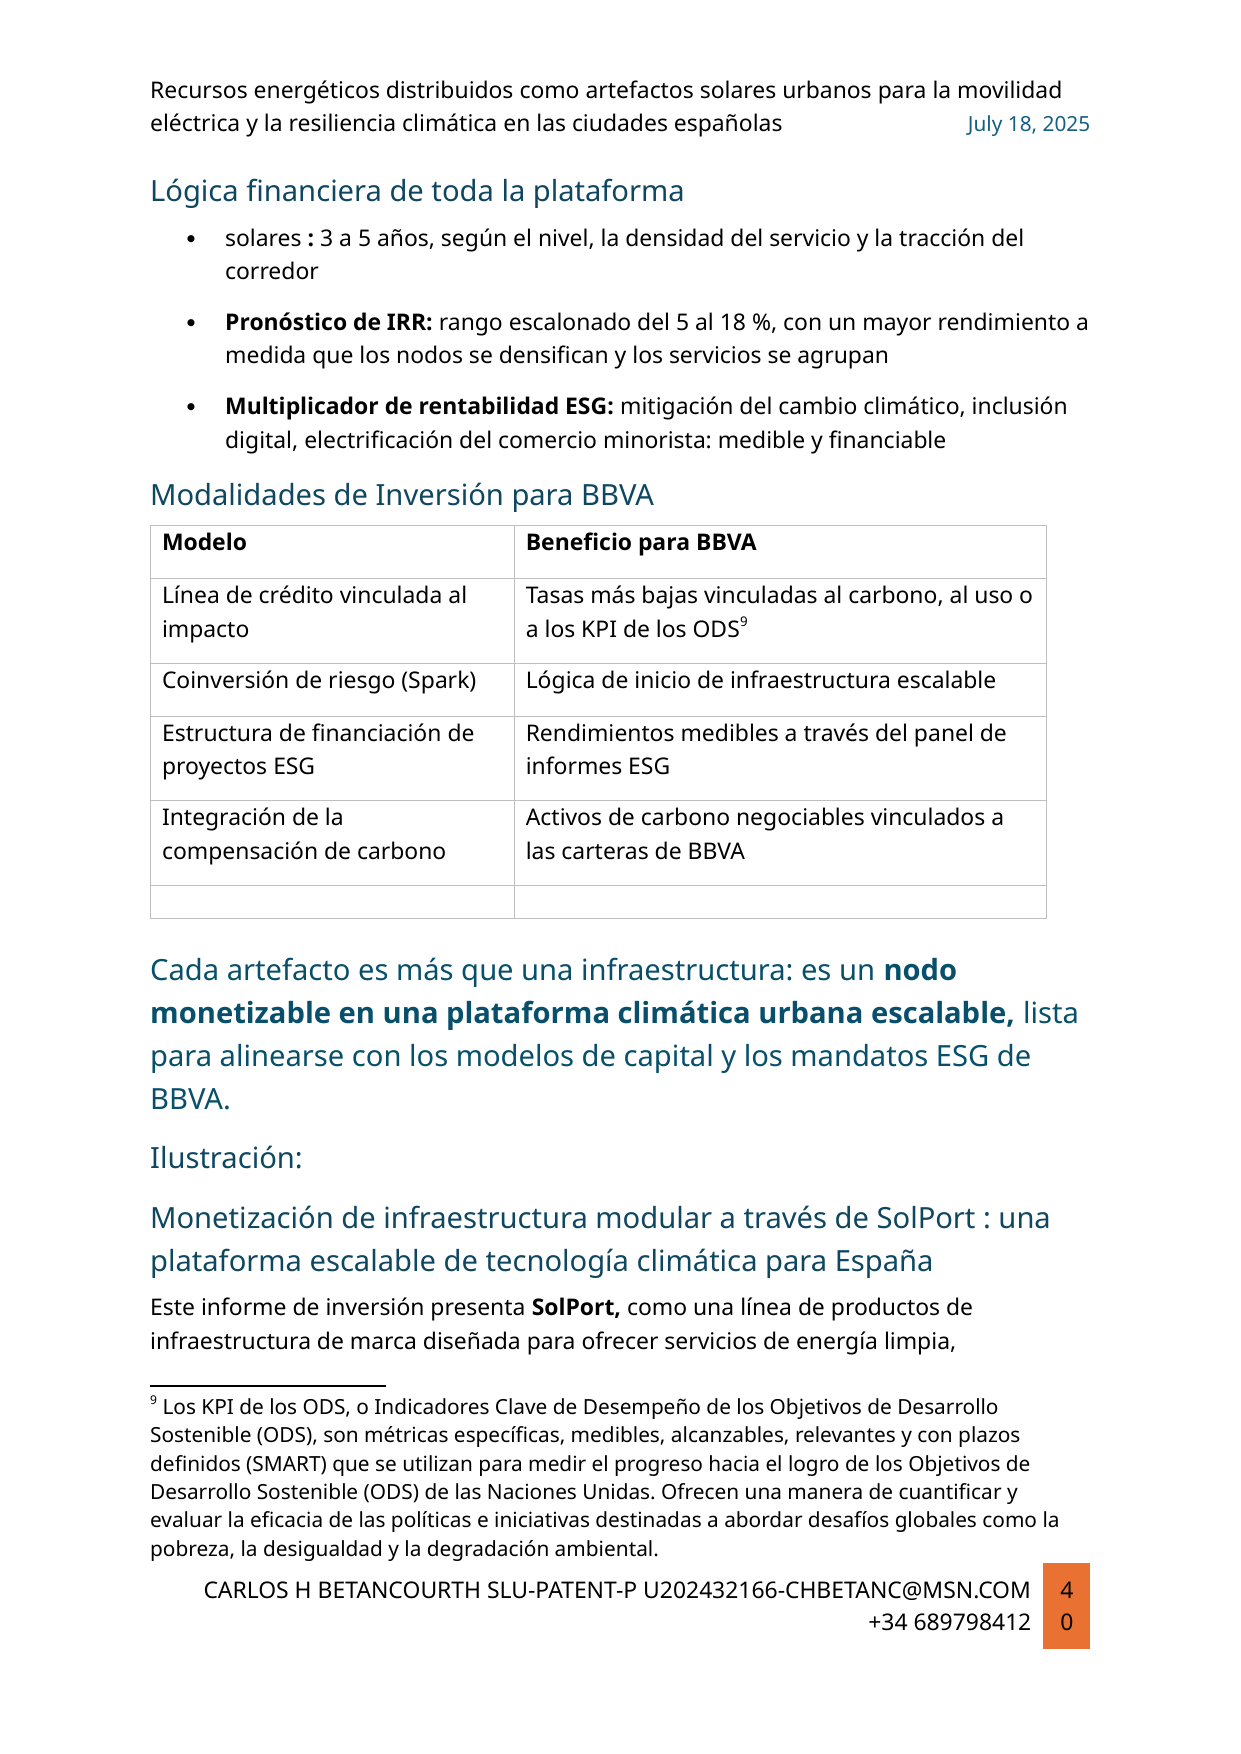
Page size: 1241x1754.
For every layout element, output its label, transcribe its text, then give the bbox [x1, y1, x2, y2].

table_cell [151, 886, 514, 917]
list Pronóstico de IRR: rango escalonado del 5 al 18 %, con un mayor rendimiento a medida que los nodos se densifican y los servicios se agrupan [187, 306, 1090, 371]
table_cell Estructura de financiación de proyectos ESG [151, 717, 514, 800]
table_cell Línea de crédito vinculada al impacto [151, 579, 514, 663]
table_cell Activos de carbono negociables vinculados a las carteras de BBVA [515, 801, 1046, 885]
table_cell [515, 886, 1046, 917]
table_cell Rendimientos medibles a través del panel de informes ESG [515, 717, 1046, 800]
table_cell Coinversión de riesgo (Spark) [151, 664, 514, 716]
subtitle Ilustración: [150, 1138, 1090, 1177]
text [150, 1291, 1090, 1356]
subtitle Modalidades de Inversión para BBVA [150, 474, 1090, 514]
table_header Modelo [151, 526, 514, 578]
subtitle Lógica financiera de toda la plataforma [150, 170, 1090, 210]
table_cell Tasas más bajas vinculadas al carbono, al uso o a los KPI de los ODS [515, 579, 1046, 663]
table_header Beneficio para BBVA [515, 526, 1046, 578]
table_cell Integración de la compensación de carbono [151, 801, 514, 885]
text Cada artefacto es más que una infraestructura: es un nodo monetizable en una plataforma climática urbana escalable, lista para alinearse con los modelos de capital y los mandatos ESG de BBVA. [150, 950, 1090, 1118]
list Multiplicador de rentabilidad ESG: mitigación del cambio climático, inclusión digital, electrificación del comercio minorista: medible y financiable [187, 390, 1090, 455]
subtitle Monetización de infraestructura modular a través de SolPort : una plataforma escalable de tecnología climática para España [150, 1197, 1090, 1279]
table_cell Lógica de inicio de infraestructura escalable [515, 664, 1046, 716]
list solares : 3 a 5 años, según el nivel, la densidad del servicio y la tracción del corredor [187, 221, 1090, 286]
